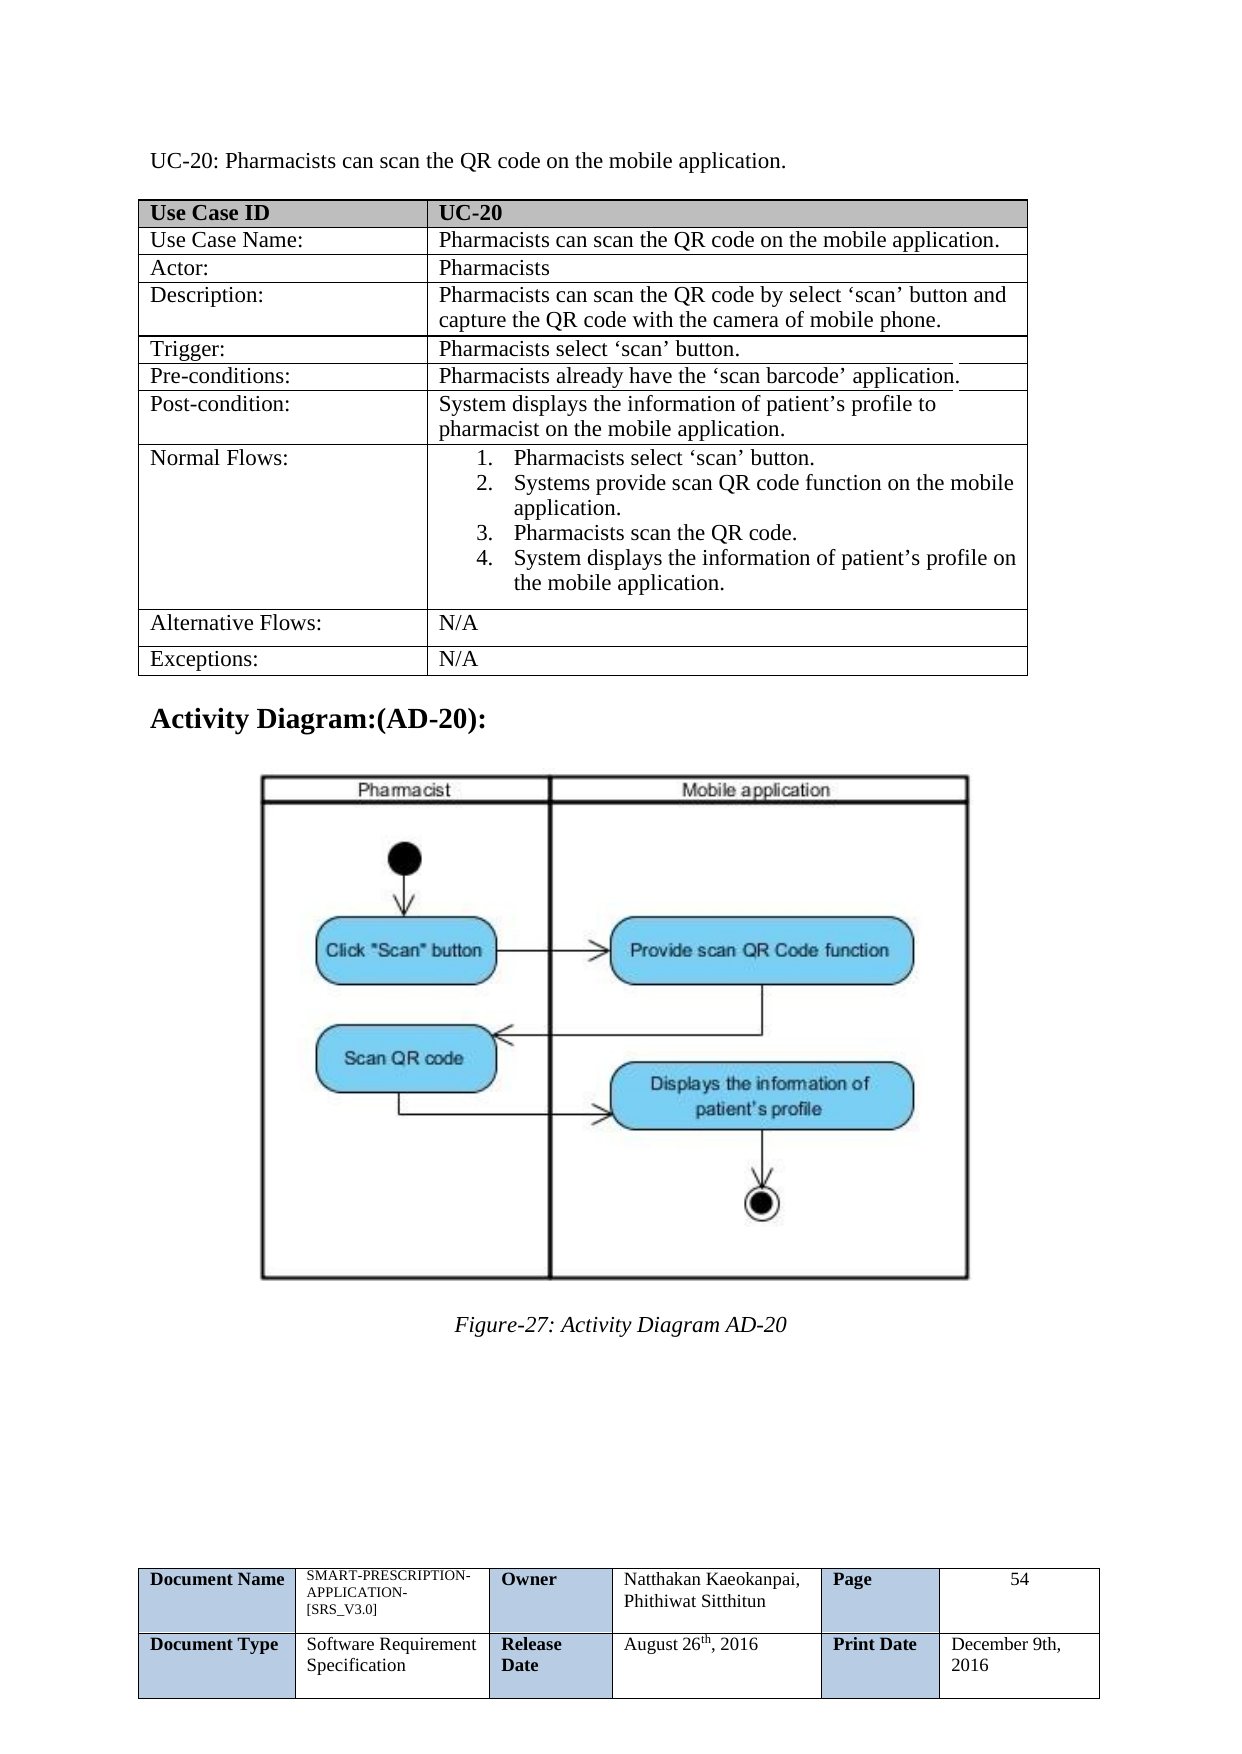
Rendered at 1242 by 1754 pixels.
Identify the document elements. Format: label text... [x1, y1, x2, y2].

table_cell Software Requirement Specification [296, 1634, 489, 1698]
table_cell Pharmacists can scan the QR code on the mobile application. [428, 228, 1027, 254]
table_cell Exceptions: [139, 647, 427, 675]
table_cell August 26th, 2016 [613, 1634, 821, 1698]
table_header Owner [490, 1569, 612, 1632]
table_header SMART-PRESCRIPTION- APPLICATION- [SRS_V3.0] [296, 1569, 489, 1632]
table_header Document Name [139, 1569, 295, 1632]
table_cell Pre-conditions: [139, 364, 427, 390]
table_cell N/A [428, 610, 1027, 646]
table_cell already [550, 364, 628, 390]
text Activity Diagram:(AD-20): [150, 702, 1112, 735]
text Figure-27: Activity Diagram AD-20 [454, 1311, 1112, 1338]
table_header Use Case ID [139, 201, 427, 227]
table_cell Release Date [490, 1634, 612, 1698]
table_cell Use Case Name: [139, 228, 427, 254]
table_header 54 [940, 1569, 1099, 1632]
table_cell Actor: [139, 255, 427, 282]
table_cell Pharmacists [428, 255, 1027, 282]
table_cell Alternative Flows: [139, 610, 427, 646]
table_cell Print Date [822, 1634, 939, 1698]
table_cell N/A [428, 647, 1027, 675]
table_cell Post-condition: [139, 391, 427, 444]
table_cell Description: [139, 283, 427, 335]
table_cell Pharmacists select ‘scan’ button. [428, 337, 1027, 363]
text UC-20: Pharmacists can scan the QR code on the mobile application. [150, 147, 1112, 172]
table_header Natthakan Kaeokanpai, Phithiwat Sitthitun [613, 1569, 821, 1632]
picture [247, 768, 992, 1286]
table_cell 1. Pharmacists select ‘scan’ button. 2. Systems provide scan QR code function on the mobile application. 3. Pharmacists scan the QR code. 4. System displays the information of patient’s profile on the mobile application. [428, 445, 1027, 609]
table_header UC-20 [428, 201, 1027, 227]
table_cell [959, 364, 1027, 390]
table_cell have the ‘scan barcode’ application. [628, 364, 953, 390]
table_header Page [822, 1569, 939, 1632]
table_cell Document Type [139, 1634, 295, 1698]
table_cell Normal Flows: [139, 445, 427, 609]
table_cell Pharmacists can scan the QR code by select ‘scan’ button and capture the QR code with the camera of mobile phone. [428, 283, 1027, 335]
table_cell Pharmacists [428, 364, 549, 390]
table_cell Trigger: [139, 337, 427, 363]
table_cell System displays the information of patient’s profile to pharmacist on the mobile application. [428, 391, 1027, 444]
table_cell December 9th, 2016 [940, 1634, 1099, 1698]
